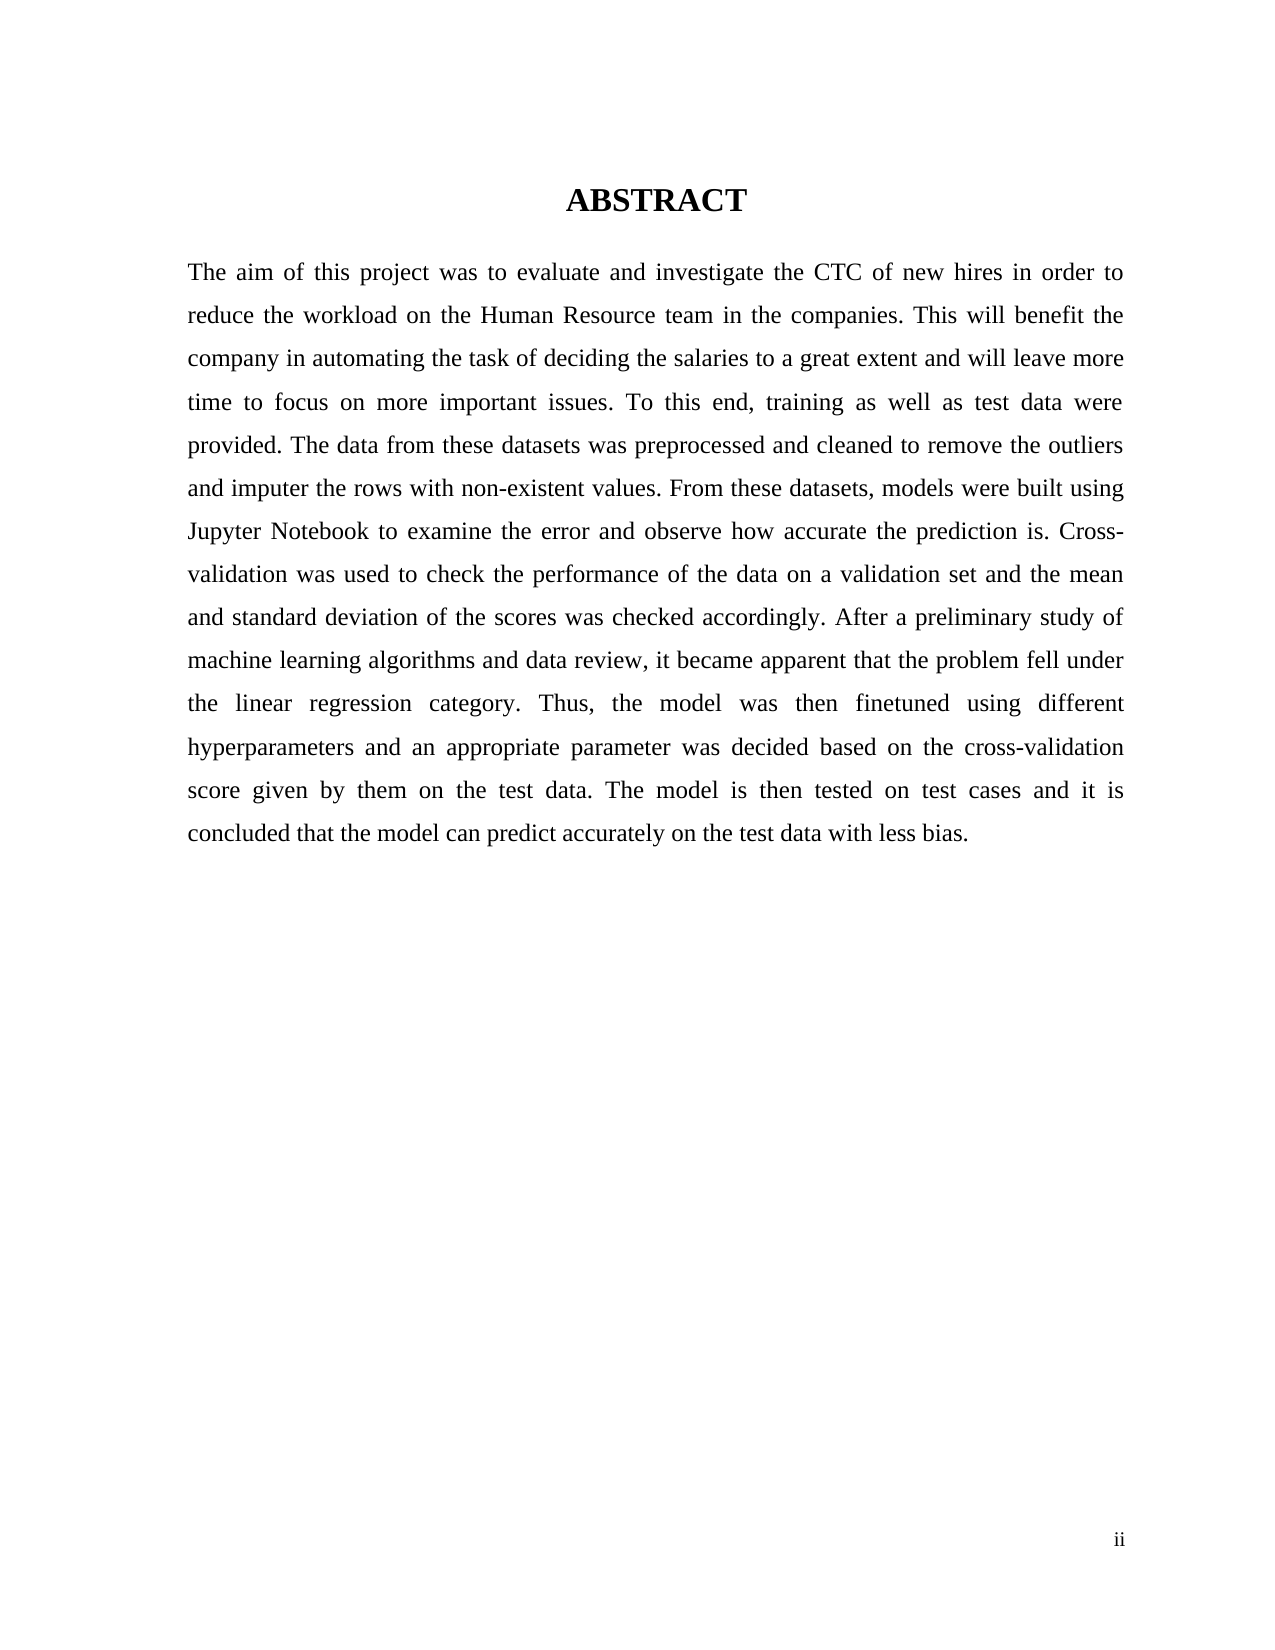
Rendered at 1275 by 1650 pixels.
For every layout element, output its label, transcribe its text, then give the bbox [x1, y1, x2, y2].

text The aim of this project was to evaluate and investigate the CTC of new hires in order to reduce the workload on the Human Resource team in the companies. This will benefit the company in automating the task of deciding the salaries to a great extent and will leave more time to focus on more important issues. To this end, training as well as test data were provided. The data from these datasets was preprocessed and cleaned to remove the outliers and imputer the rows with non-existent values. From these datasets, models were built using Jupyter Notebook to examine the error and observe how accurate the prediction is. Cross-validation was used to check the performance of the data on a validation set and the mean and standard deviation of the scores was checked accordingly. After a preliminary study of machine learning algorithms and data review, it became apparent that the problem fell under the linear regression category. Thus, the model was then finetuned using different hyperparameters and an appropriate parameter was decided based on the cross-validation score given by them on the test data. The model is then tested on test cases and it is concluded that the model can predict accurately on the test data with less bias. [187, 257, 1125, 847]
text ABSTRACT [187, 181, 1125, 219]
